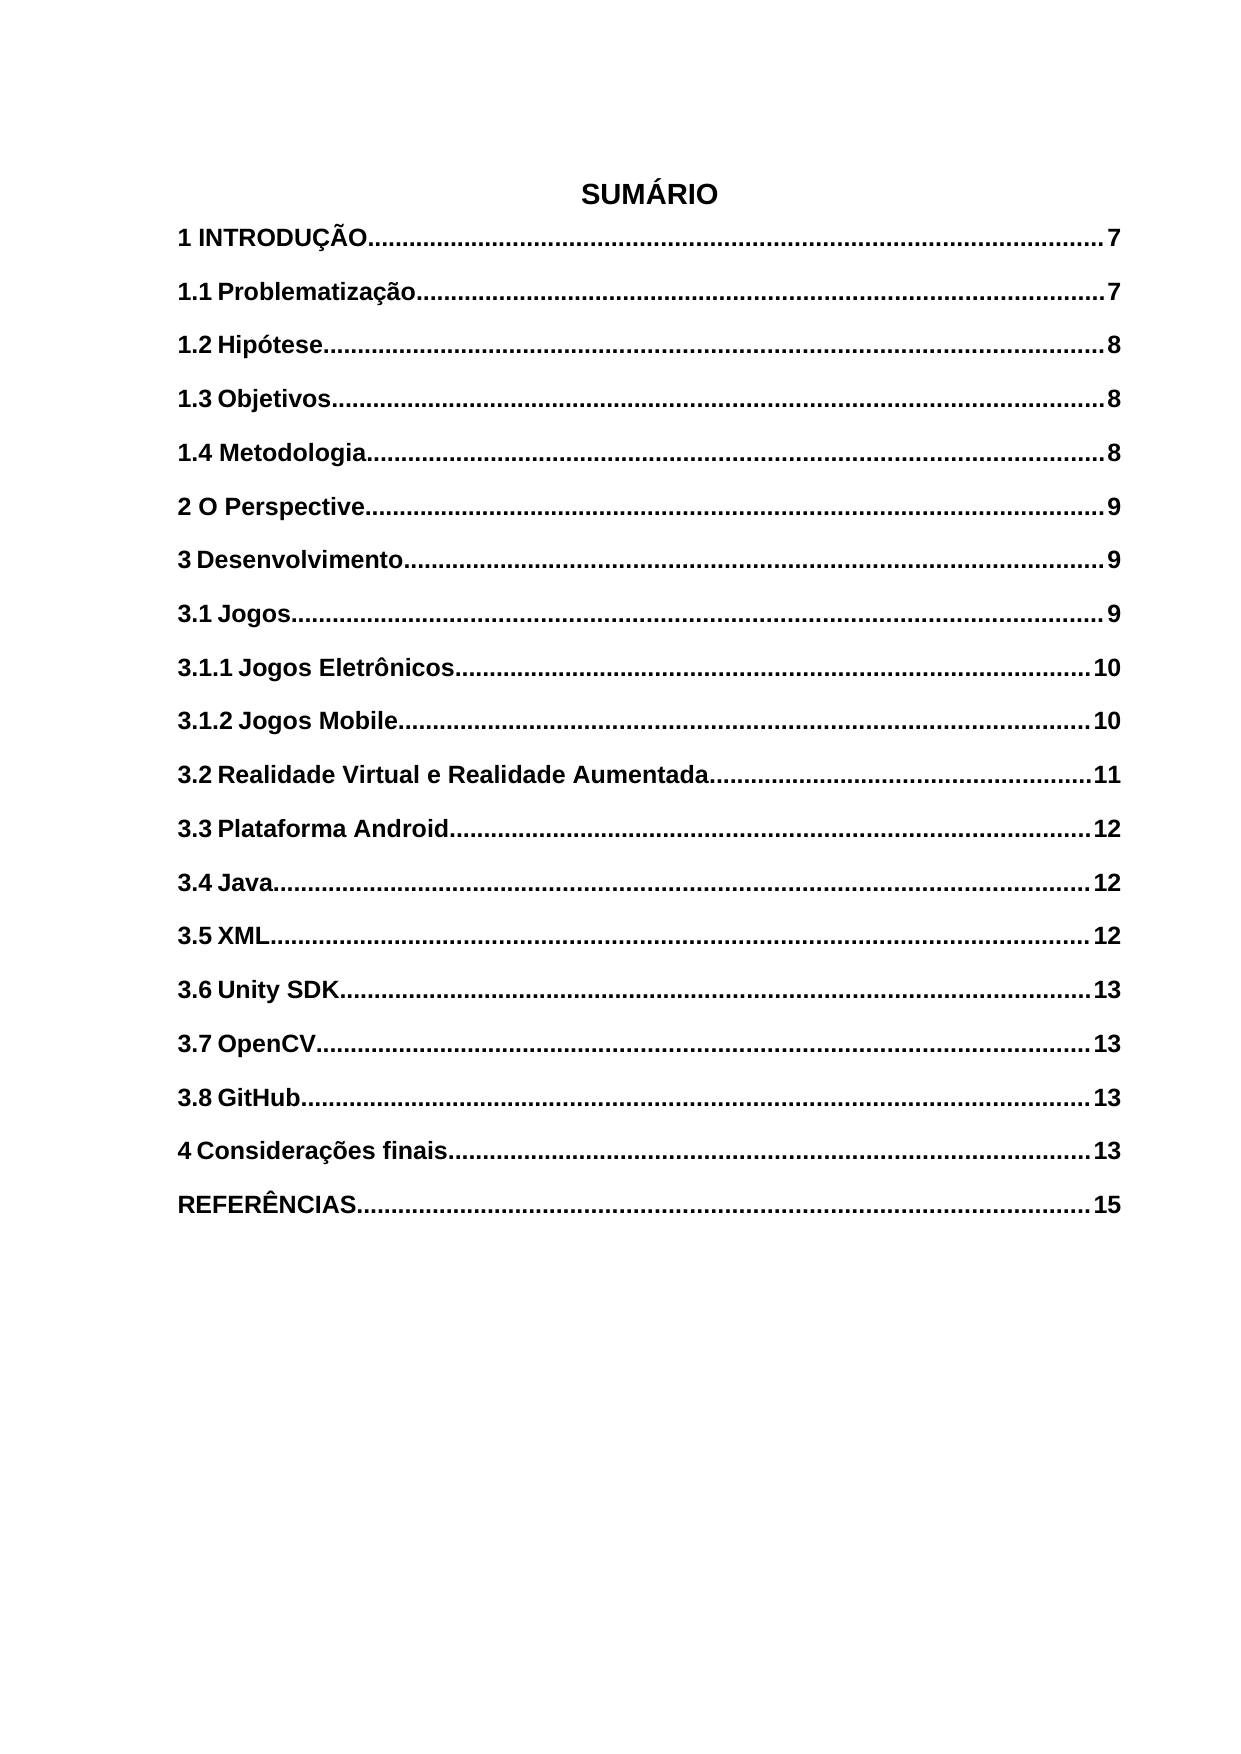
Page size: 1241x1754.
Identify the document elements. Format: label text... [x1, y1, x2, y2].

text 3.6 Unity SDK 13 [177, 975, 1122, 1004]
text 3.1.2 Jogos Mobile 10 [177, 706, 1122, 735]
text 2 O Perspective 9 [177, 492, 1122, 520]
text 3.4 Java 12 [177, 868, 1122, 896]
text 3.1 Jogos 9 [177, 599, 1122, 628]
text 3 Desenvolvimento 9 [177, 545, 1122, 574]
text 3.7 OpenCV 13 [177, 1029, 1122, 1058]
text 3.2 Realidade Virtual e Realidade Aumentada 11 [177, 760, 1122, 789]
text 3.3 Plataforma Android 12 [177, 814, 1122, 843]
text 1.1 Problematização 7 [177, 277, 1122, 306]
text 3.1.1 Jogos Eletrônicos 10 [177, 653, 1122, 681]
text 4 Considerações finais 13 [177, 1136, 1122, 1165]
text 3.8 GitHub 13 [177, 1083, 1122, 1111]
text SUMÁRIO [177, 177, 1122, 211]
text REFERÊNCIAS 15 [177, 1190, 1122, 1219]
text 1 INTRODUÇÃO 7 [177, 223, 1122, 252]
text 1.3 Objetivos 8 [177, 384, 1122, 413]
text 3.5 XML 12 [177, 921, 1122, 950]
text 1.4 Metodologia 8 [177, 438, 1122, 467]
text 1.2 Hipótese 8 [177, 331, 1122, 359]
